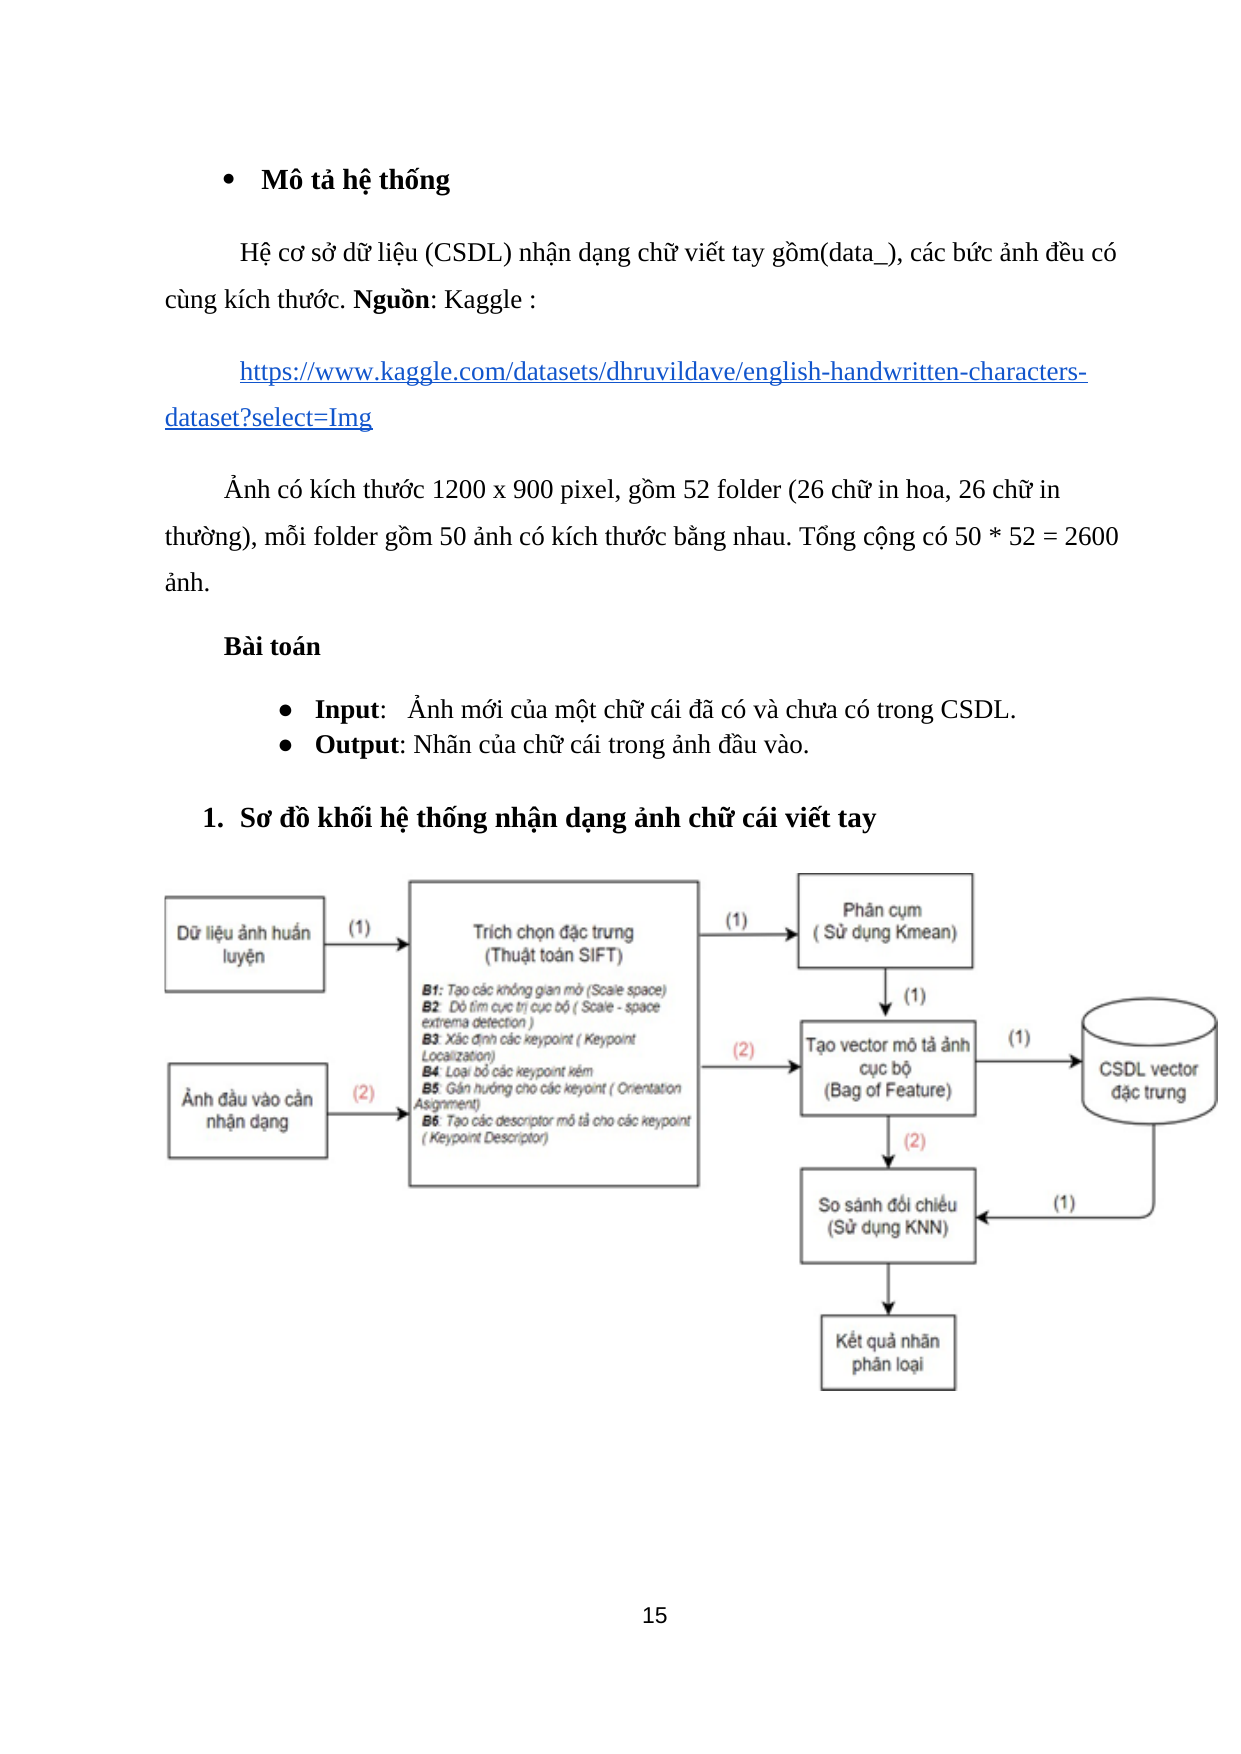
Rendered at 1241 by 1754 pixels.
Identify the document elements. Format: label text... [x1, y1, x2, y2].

subtitle Mô tả hệ thống [224, 162, 1144, 196]
list Output: Nhãn của chữ cái trong ảnh đầu vào. [277, 729, 1053, 760]
list Input: Ảnh mới của một chữ cái đã có và chưa có trong CSDL. [277, 693, 1144, 724]
picture [164, 873, 1218, 1391]
subtitle Sơ đồ khối hệ thống nhận dạng ảnh chữ cái viết tay [202, 800, 1144, 834]
text Hệ cơ sở dữ liệu (CSDL) nhận dạng chữ viết tay gồm(data_), các bức ảnh đều có cùng kích thước. Nguồn: Kaggle : [164, 236, 1144, 314]
text Bài toán [164, 629, 1144, 661]
text https://www.kaggle.com/datasets/dhruvildave/english-handwritten-characters-dataset?select=Img [164, 354, 1144, 432]
text Ảnh có kích thước 1200 x 900 pixel, gồm 52 folder (26 chữ in hoa, 26 chữ in thường), mỗi folder gồm 50 ảnh có kích thước bằng nhau. Tổng cộng có 50 * 52 = 2600 ảnh. [164, 473, 1144, 597]
